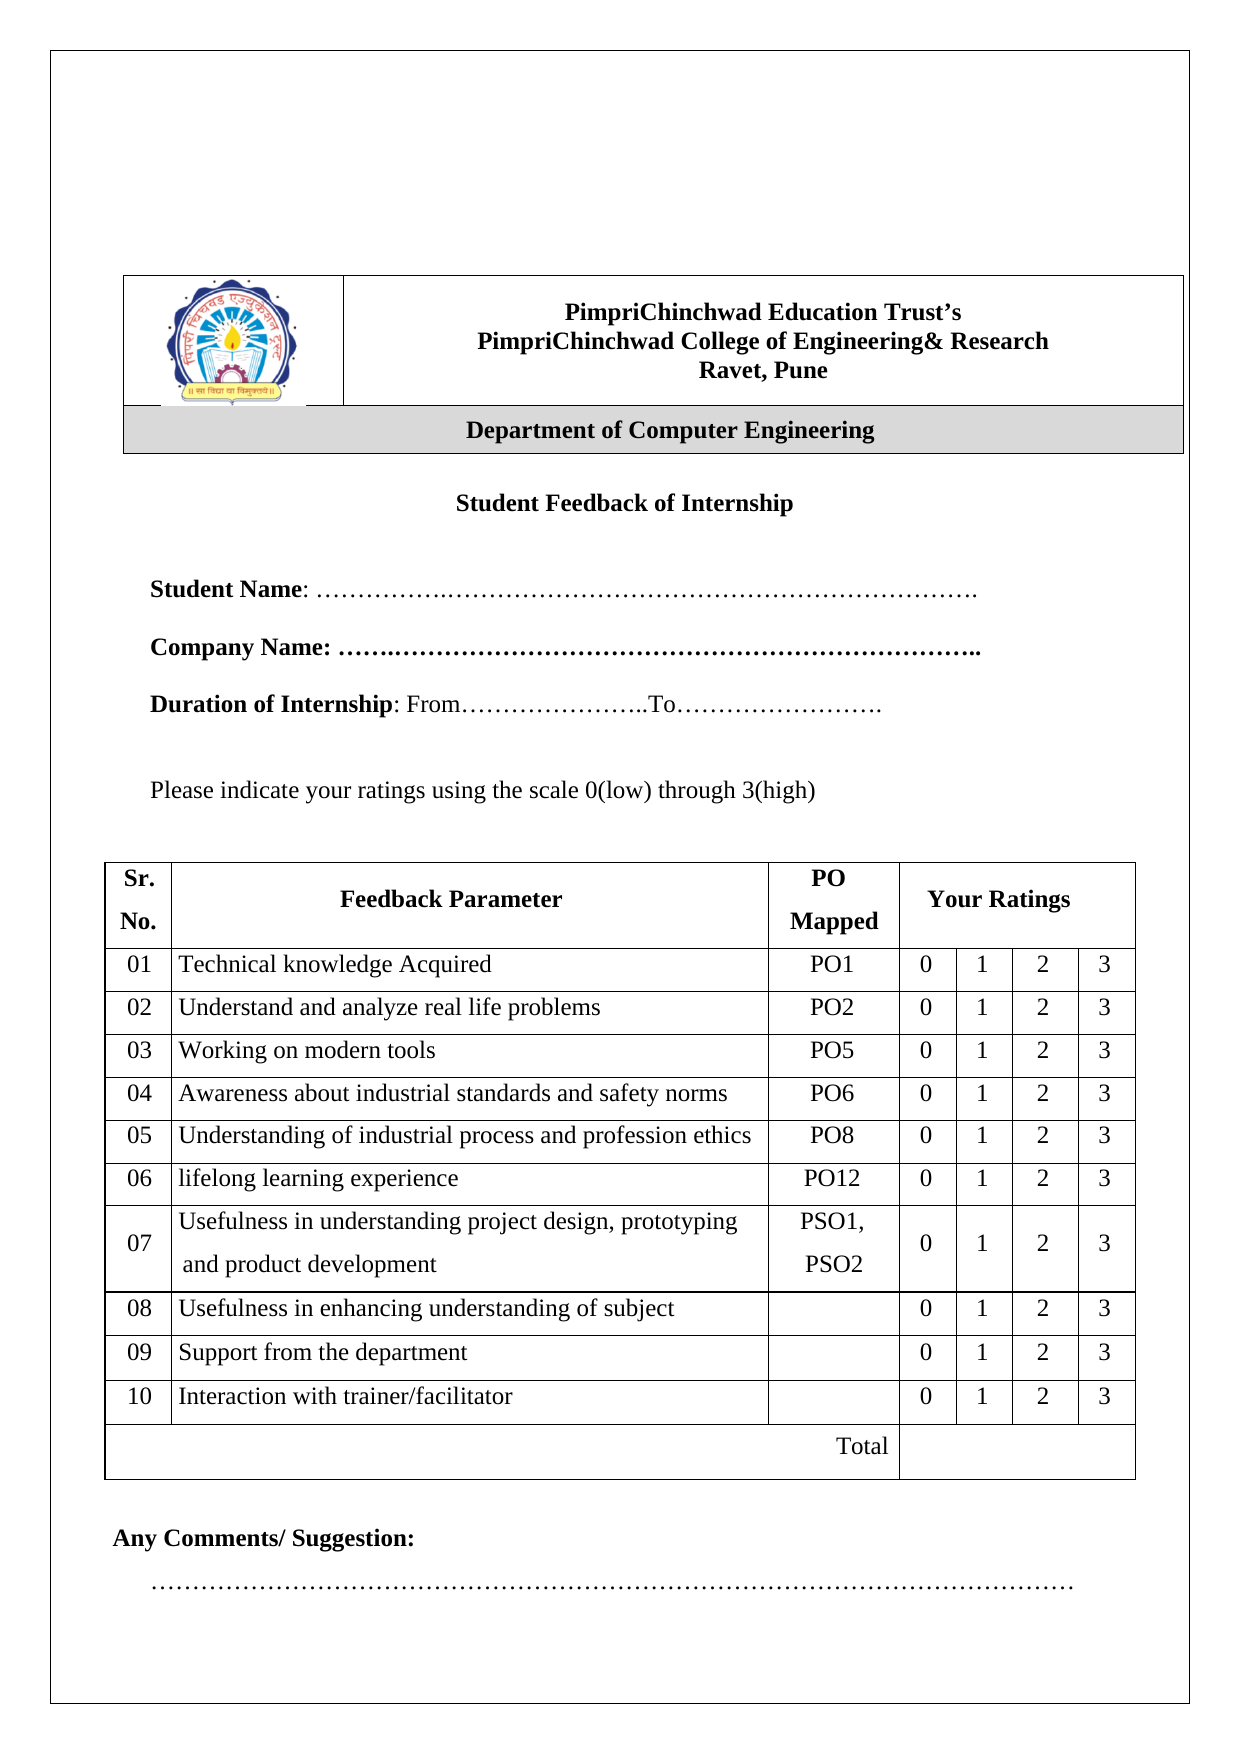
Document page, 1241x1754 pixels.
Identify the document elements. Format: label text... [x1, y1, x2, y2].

table_cell 2 [1013, 1164, 1078, 1205]
table_cell 04 [106, 1078, 171, 1119]
table_cell Usefulness in understanding project design, prototyping and product development [172, 1206, 768, 1291]
table_cell 0 [900, 1206, 956, 1291]
table_cell 3 [1079, 1336, 1135, 1379]
table_cell 0 [900, 1121, 956, 1162]
table_cell 1 [957, 1035, 1012, 1077]
table_cell 0 [900, 1078, 956, 1119]
table_cell 08 [106, 1293, 171, 1335]
table_cell 3 [1079, 992, 1135, 1034]
table_cell 2 [1013, 1035, 1078, 1077]
table_cell 2 [1013, 1078, 1078, 1119]
table_cell PO6 [769, 1078, 899, 1119]
table_cell 01 [106, 949, 171, 991]
table_header [307, 276, 343, 405]
text Duration of Internship: From…………………..To……………………. [150, 689, 1090, 718]
table_cell 2 [1013, 1381, 1078, 1423]
table_cell Working on modern tools [172, 1035, 768, 1077]
table_cell 1 [957, 1164, 1012, 1205]
text Student Feedback of Internship [150, 488, 1090, 517]
table_header Sr. No. [106, 863, 171, 948]
table_cell 1 [957, 1336, 1012, 1379]
table_cell 1 [957, 1121, 1012, 1162]
table_cell 2 [1013, 1336, 1078, 1379]
table_cell 07 [106, 1206, 171, 1291]
table_cell Department of Computer Engineering [124, 406, 1183, 453]
table_cell lifelong learning experience [172, 1164, 768, 1205]
table_cell PO1 [769, 949, 899, 991]
table_cell [900, 1425, 1135, 1479]
table_cell 05 [106, 1121, 171, 1162]
table_header PimpriChinchwad Education Trust’s PimpriChinchwad College of Engineering& Research Ravet, Pune [344, 276, 1183, 405]
table_cell 06 [106, 1164, 171, 1205]
table_cell 3 [1079, 1035, 1135, 1077]
table_header Your Ratings [900, 863, 1135, 948]
table_cell 1 [957, 1078, 1012, 1119]
table_cell 3 [1079, 1293, 1135, 1335]
table_cell Usefulness in enhancing understanding of subject [172, 1293, 768, 1335]
table_cell [769, 1293, 899, 1335]
table_cell 2 [1013, 1121, 1078, 1162]
picture [161, 276, 307, 406]
table_cell 0 [900, 1164, 956, 1205]
table_cell Understand and analyze real life problems [172, 992, 768, 1034]
table_cell 3 [1079, 1078, 1135, 1119]
table_cell 09 [106, 1336, 171, 1379]
table_cell 2 [1013, 992, 1078, 1034]
table_cell 2 [1013, 1293, 1078, 1335]
table_cell 3 [1079, 1381, 1135, 1423]
table_cell PO8 [769, 1121, 899, 1162]
table_header PO Mapped [769, 863, 899, 948]
table_cell 3 [1079, 1121, 1135, 1162]
table_cell 0 [900, 1293, 956, 1335]
text Student Name: …………….………………………………………………………. [150, 574, 1087, 603]
table_cell 1 [957, 1293, 1012, 1335]
table_cell PO12 [769, 1164, 899, 1205]
table_cell 02 [106, 992, 171, 1034]
table_header Feedback Parameter [172, 863, 768, 948]
table_cell 2 [1013, 1206, 1078, 1291]
table_cell PO5 [769, 1035, 899, 1077]
table_cell Support from the department [172, 1336, 768, 1379]
table_cell 0 [900, 1381, 956, 1423]
list Any Comments/ Suggestion: [112, 1523, 1090, 1552]
table_cell 3 [1079, 949, 1135, 991]
table_cell PO2 [769, 992, 899, 1034]
table_cell 1 [957, 1206, 1012, 1291]
table_cell 2 [1013, 949, 1078, 991]
table_cell Interaction with trainer/facilitator [172, 1381, 768, 1423]
text Company Name: …….…………………………………………………………….. [150, 632, 1087, 661]
table_header [124, 276, 161, 405]
table_cell 1 [957, 949, 1012, 991]
table_cell PSO1, PSO2 [769, 1206, 899, 1291]
table_cell 0 [900, 1035, 956, 1077]
table_cell Understanding of industrial process and profession ethics [172, 1121, 768, 1162]
table_cell Awareness about industrial standards and safety norms [172, 1078, 768, 1119]
table_cell [769, 1336, 899, 1379]
table_cell 3 [1079, 1206, 1135, 1291]
table_cell 0 [900, 949, 956, 991]
table_cell 10 [106, 1381, 171, 1423]
table_cell Technical knowledge Acquired [172, 949, 768, 991]
table_cell 03 [106, 1035, 171, 1077]
text Please indicate your ratings using the scale 0(low) through 3(high) [150, 776, 1090, 804]
table_cell 1 [957, 1381, 1012, 1423]
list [150, 1566, 1090, 1595]
table_cell 0 [900, 992, 956, 1034]
table_cell Total [106, 1425, 899, 1479]
table_cell 0 [900, 1336, 956, 1379]
table_cell 3 [1079, 1164, 1135, 1205]
table_cell [769, 1381, 899, 1423]
table_cell 1 [957, 992, 1012, 1034]
